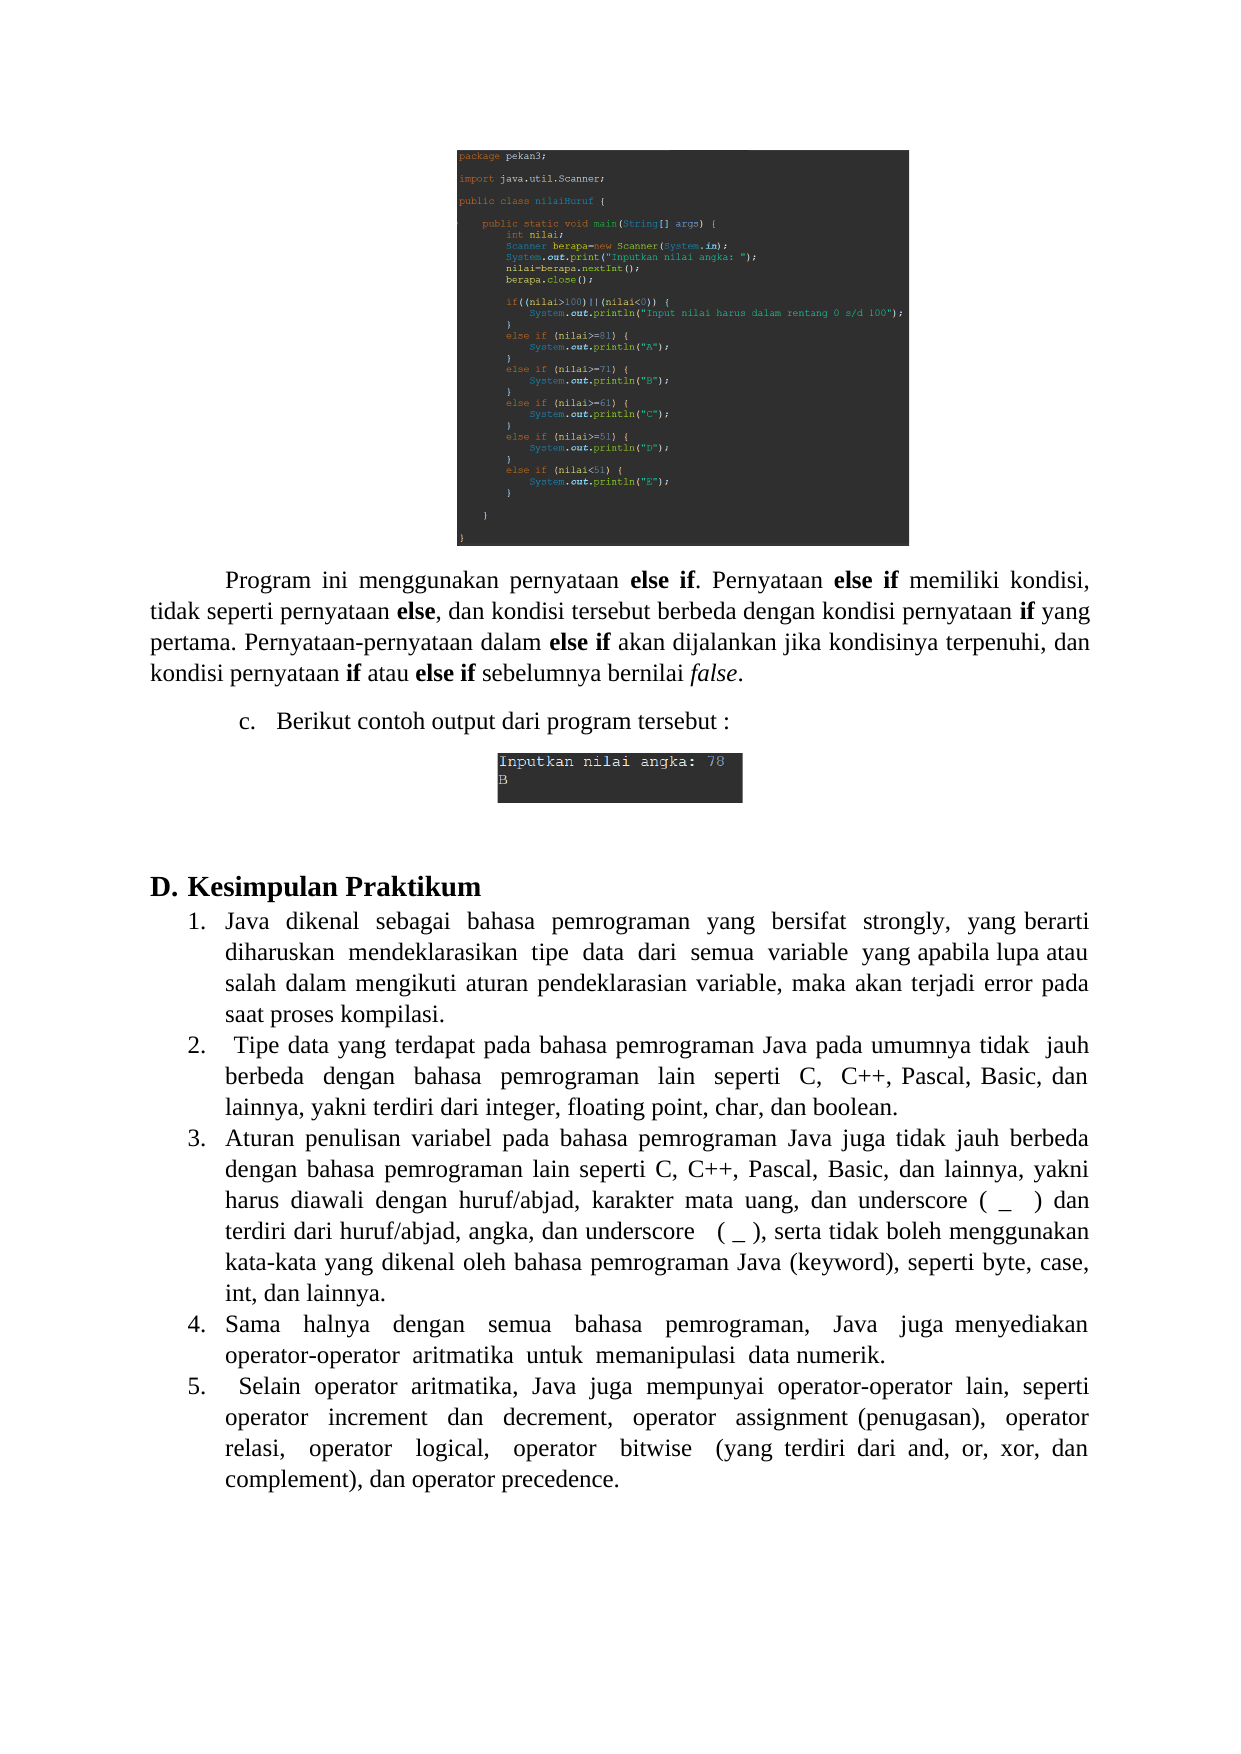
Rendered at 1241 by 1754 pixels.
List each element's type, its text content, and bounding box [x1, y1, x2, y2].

list Kesimpulan Praktikum [150, 869, 1090, 903]
picture [497, 753, 743, 803]
list Tipe data yang terdapat pada bahasa pemrograman Java pada umumnya tidak jauh berbeda dengan bahasa pemrograman lain seperti C, C++, Pascal, Basic, dan lainnya, yakni terdiri dari integer, floating point, char, dan boolean. [187, 1030, 1090, 1121]
text Program ini menggunakan pernyataan else if. Pernyataan else if memiliki kondisi, tidak seperti pernyataan else, dan kondisi tersebut berbeda dengan kondisi pernyataan if yang pertama. Pernyataan-pernyataan dalam else if akan dijalankan jika kondisinya terpenuhi, dan kondisi pernyataan if atau else if sebelumnya bernilai false. [150, 565, 1090, 687]
picture [457, 150, 910, 546]
list Aturan penulisan variabel pada bahasa pemrograman Java juga tidak jauh berbeda dengan bahasa pemrograman lain seperti C, C++, Pascal, Basic, dan lainnya, yakni harus diawali dengan huruf/abjad, karakter mata uang, dan underscore ( _ ) dan terdiri dari huruf/abjad, angka, dan underscore ( _ ), serta tidak boleh menggunakan kata-kata yang dikenal oleh bahasa pemrograman Java (keyword), seperti byte, case, int, dan lainnya. [187, 1123, 1090, 1307]
list Berikut contoh output dari program tersebut : [238, 706, 1090, 734]
list Sama halnya dengan semua bahasa pemrograman, Java juga menyediakan operator-operator aritmatika untuk memanipulasi data numerik. [187, 1309, 1090, 1369]
list Selain operator aritmatika, Java juga mempunyai operator-operator lain, seperti operator increment dan decrement, operator assignment (penugasan), operator relasi, operator logical, operator bitwise (yang terdiri dari and, or, xor, dan complement), dan operator precedence. [187, 1371, 1090, 1493]
list Java dikenal sebagai bahasa pemrograman yang bersifat strongly, yang berarti diharuskan mendeklarasikan tipe data dari semua variable yang apabila lupa atau salah dalam mengikuti aturan pendeklarasian variable, maka akan terjadi error pada saat proses kompilasi. [187, 906, 1090, 1028]
